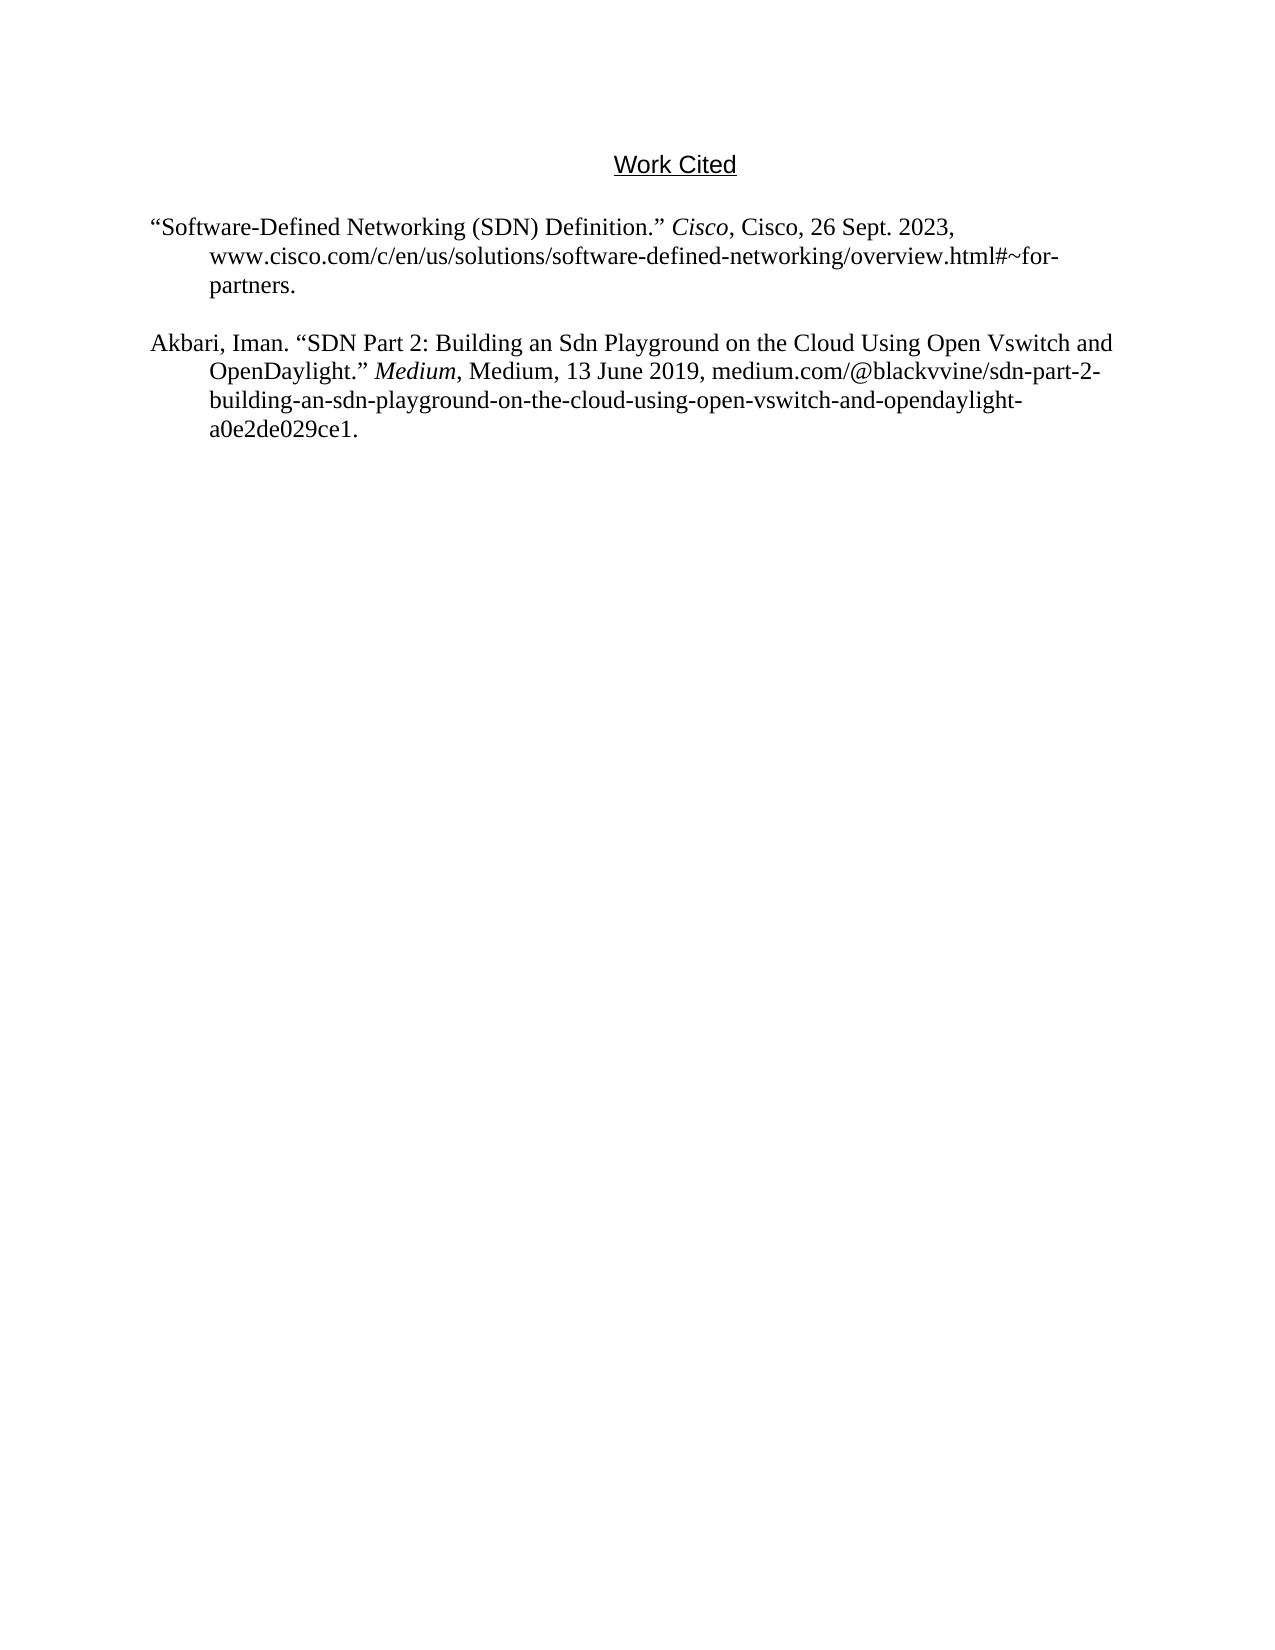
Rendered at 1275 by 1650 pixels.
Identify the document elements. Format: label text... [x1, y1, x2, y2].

text “Software-Defined Networking (SDN) Definition.” Cisco, Cisco, 26 Sept. 2023, www.cisco.com/c/en/us/solutions/software-defined-networking/overview.html#~for-partners. [150, 212, 1125, 298]
text Akbari, Iman. “SDN Part 2: Building an Sdn Playground on the Cloud Using Open Vswitch and OpenDaylight.” Medium, Medium, 13 June 2019, medium.com/@blackvvine/sdn-part-2-building-an-sdn-playground-on-the-cloud-using-open-vswitch-and-opendaylight-a0e2de029ce1. [150, 328, 1125, 443]
text Work Cited [150, 150, 1125, 179]
